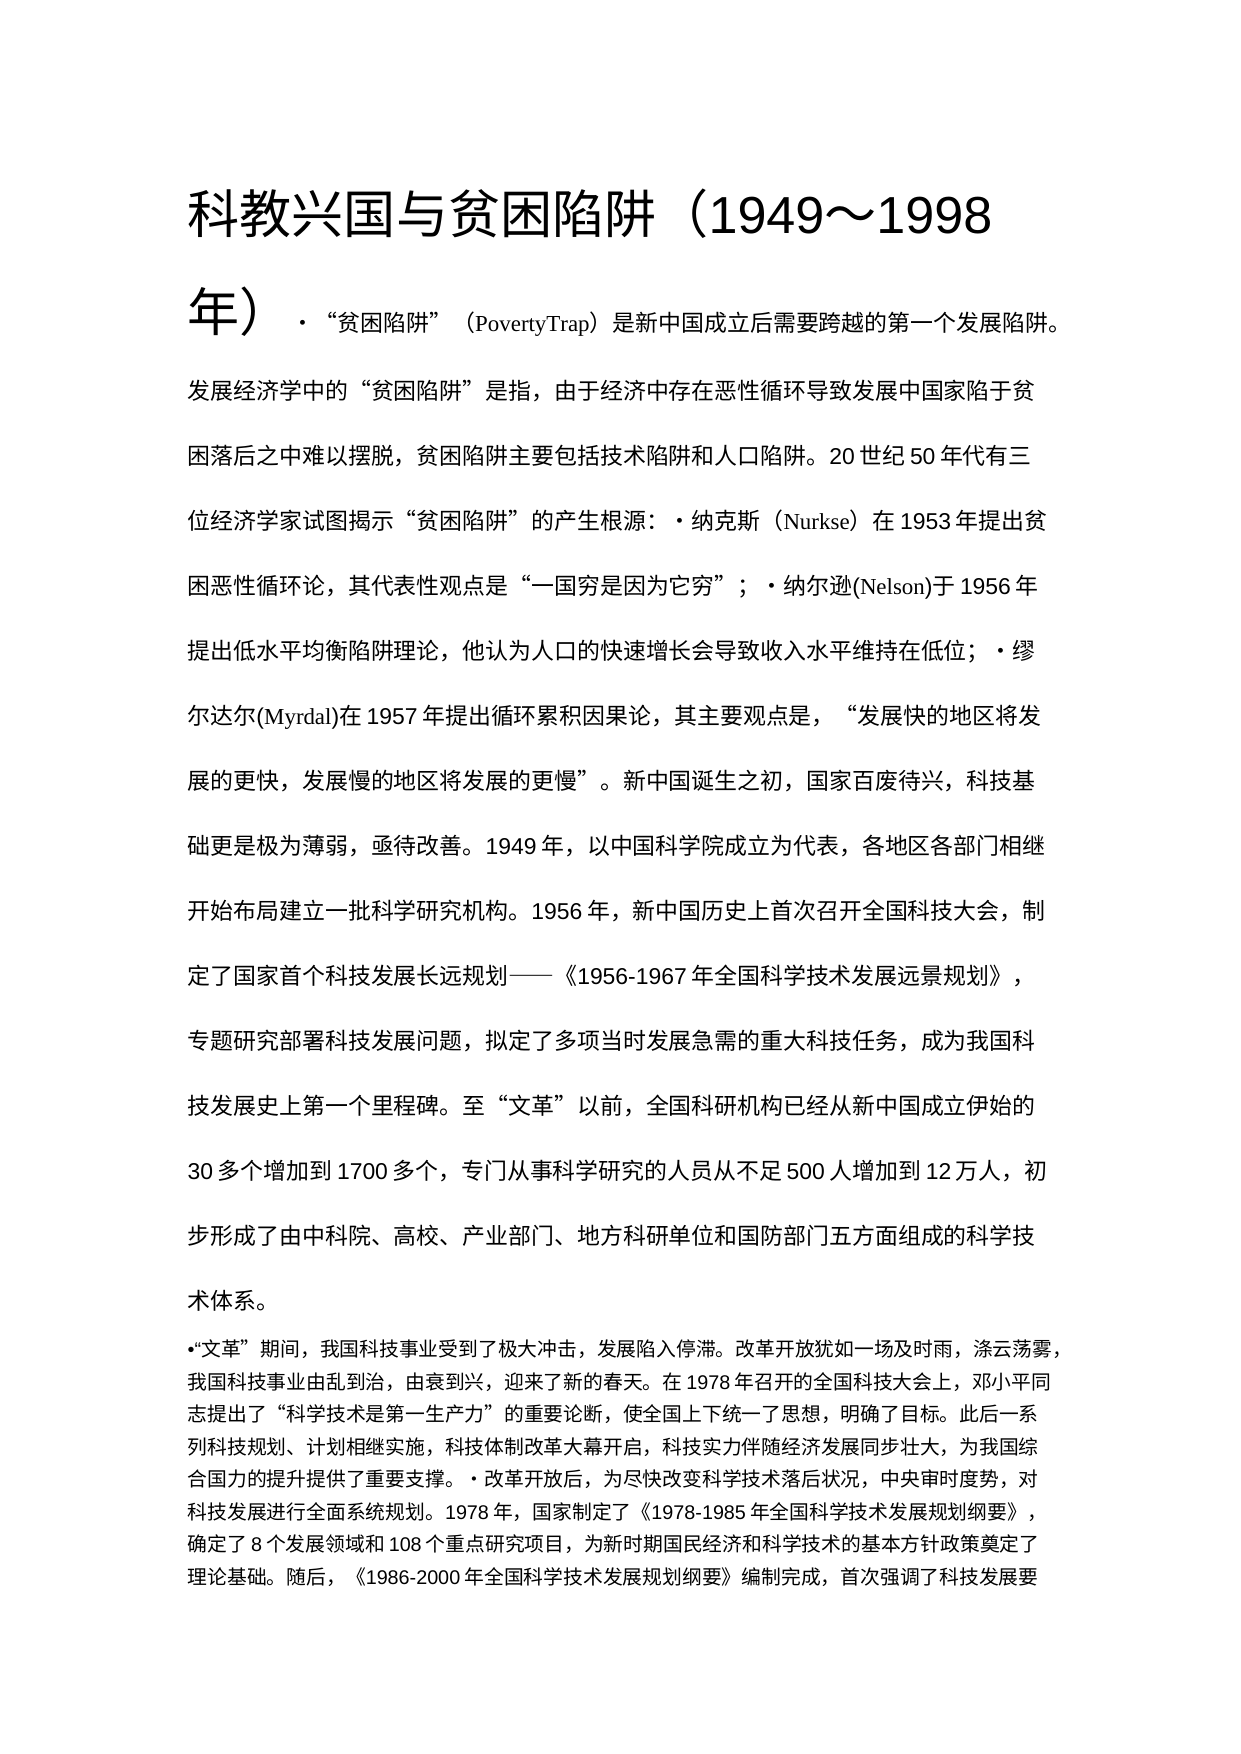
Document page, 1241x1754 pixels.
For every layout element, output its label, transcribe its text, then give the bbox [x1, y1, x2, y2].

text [187, 1332, 1053, 1592]
text 科教兴国与贫困陷阱（1949～1998年）•“贫困陷阱”（PovertyTrap）是新中国成立后需要跨越的第一个发展陷阱。发展经济学中的“贫困陷阱”是指，由于经济中存在恶性循环导致发展中国家陷于贫困落后之中难以摆脱，贫困陷阱主要包括技术陷阱和人口陷阱。20世纪50年代有三位经济学家试图揭示“贫困陷阱”的产生根源：•纳克斯（Nurkse）在1953年提出贫困恶性循环论，其代表性观点是“一国穷是因为它穷”；•纳尔逊(Nelson)于1956年提出低水平均衡陷阱理论，他认为人口的快速增长会导致收入水平维持在低位；•缪尔达尔(Myrdal)在1957年提出循环累积因果论，其主要观点是，“发展快的地区将发展的更快，发展慢的地区将发展的更慢”。新中国诞生之初，国家百废待兴，科技基础更是极为薄弱，亟待改善。1949年，以中国科学院成立为代表，各地区各部门相继开始布局建立一批科学研究机构。1956年，新中国历史上首次召开全国科技大会，制定了国家首个科技发展长远规划——《1956-1967年全国科学技术发展远景规划》，专题研究部署科技发展问题，拟定了多项当时发展急需的重大科技任务，成为我国科技发展史上第一个里程碑。至“文革”以前，全国科研机构已经从新中国成立伊始的30多个增加到1700多个，专门从事科学研究的人员从不足500人增加到12万人，初步形成了由中科院、高校、产业部门、地方科研单位和国防部门五方面组成的科学技术体系。 [187, 162, 1053, 1332]
